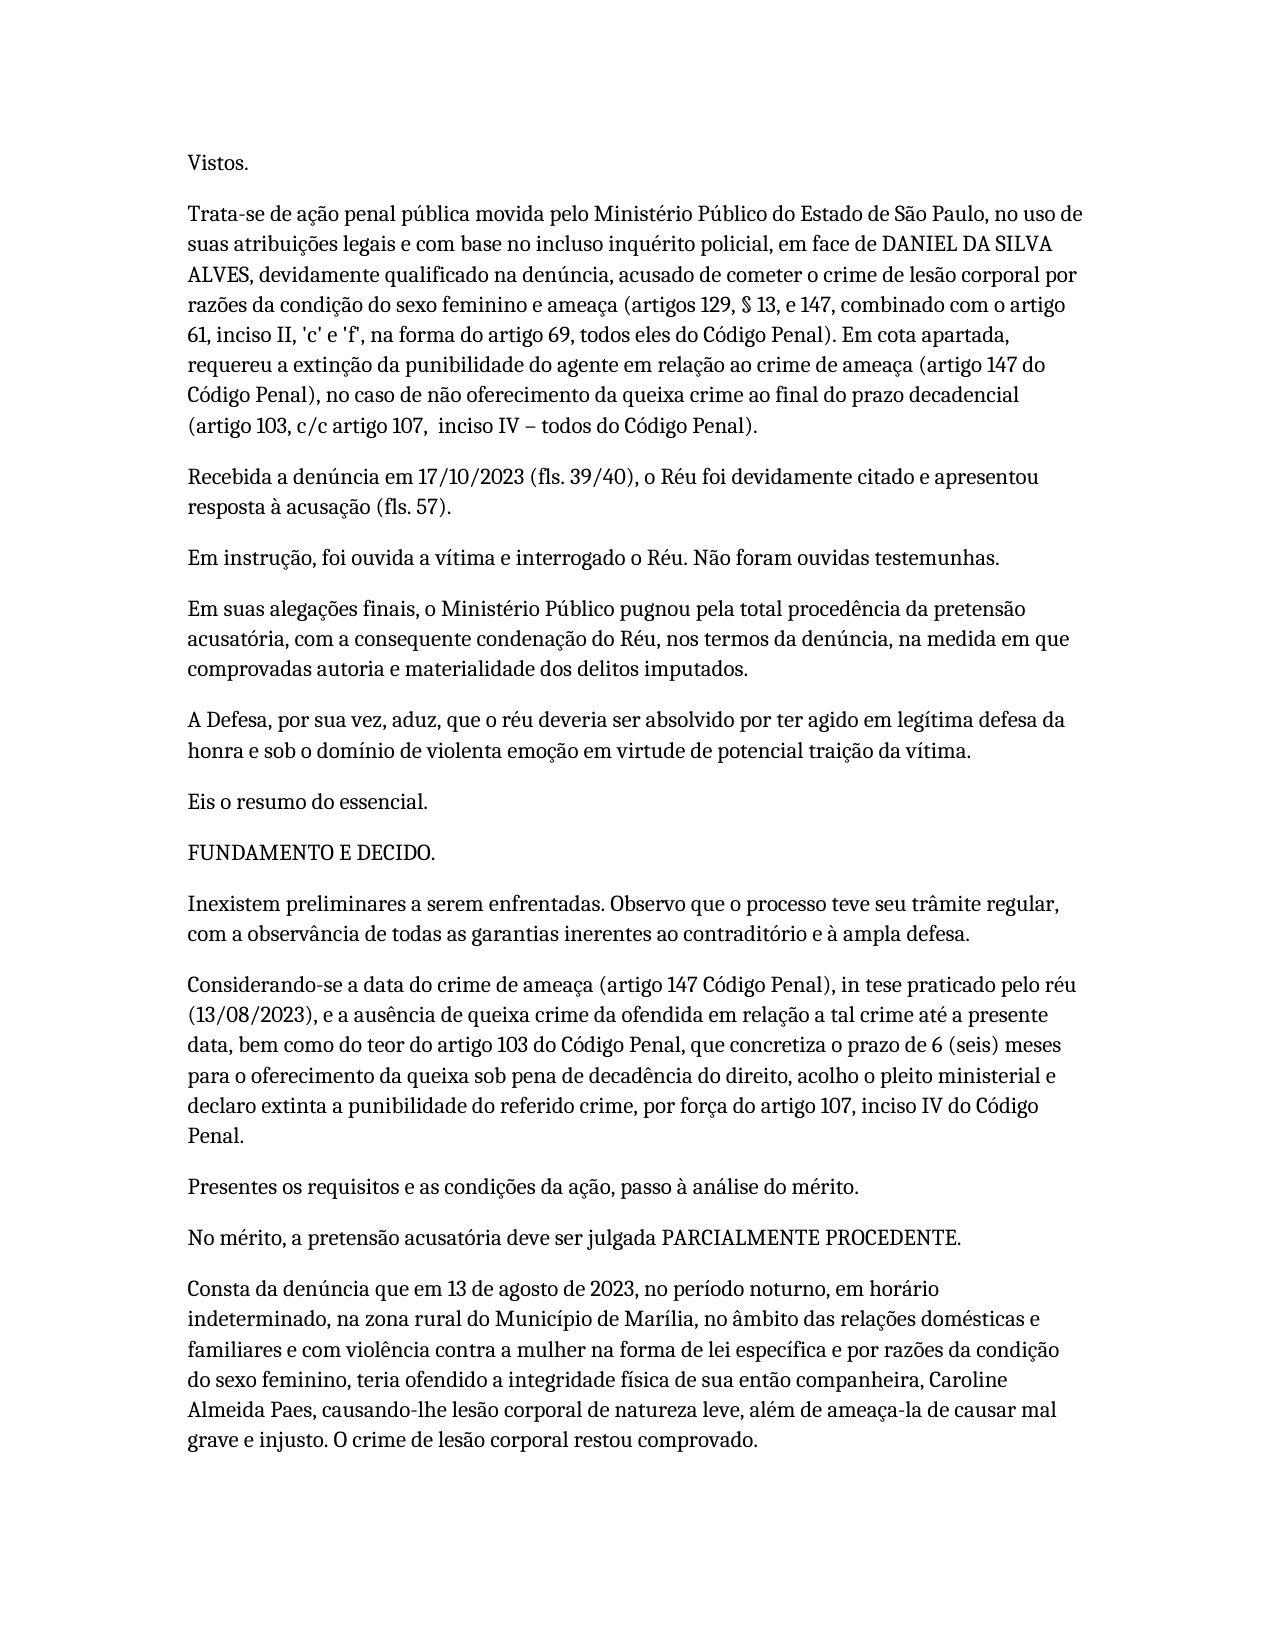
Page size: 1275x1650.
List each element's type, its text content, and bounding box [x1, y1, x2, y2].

text Consta da denúncia que em 13 de agosto de 2023, no período noturno, em horário indeterminado, na zona rural do Município de Marília, no âmbito das relações domésticas e familiares e com violência contra a mulher na forma de lei específica e por razões da condição do sexo feminino, teria ofendido a integridade física de sua então companheira, Caroline Almeida Paes, causando-lhe lesão corporal de natureza leve, além de ameaça-la de causar mal grave e injusto. O crime de lesão corporal restou comprovado. [187, 1276, 1087, 1453]
text Presentes os requisitos e as condições da ação, passo à análise do mérito. [187, 1174, 1087, 1200]
text FUNDAMENTO E DECIDO. [187, 839, 1087, 866]
text Considerando-se a data do crime de ameaça (artigo 147 Código Penal), in tese praticado pelo réu (13/08/2023), e a ausência de queixa crime da ofendida em relação a tal crime até a presente data, bem como do teor do artigo 103 do Código Penal, que concretiza o prazo de 6 (seis) meses para o oferecimento da queixa sob pena de decadência do direito, acolho o pleito ministerial e declaro extinta a punibilidade do referido crime, por força do artigo 107, inciso IV do Código Penal. [187, 972, 1087, 1149]
text Inexistem preliminares a serem enfrentadas. Observo que o processo teve seu trâmite regular, com a observância de todas as garantias inerentes ao contraditório e à ampla defesa. [187, 891, 1087, 947]
text Vistos. [187, 150, 1087, 176]
text Em suas alegações finais, o Ministério Público pugnou pela total procedência da pretensão acusatória, com a consequente condenação do Réu, nos termos da denúncia, na medida em que comprovadas autoria e materialidade dos delitos imputados. [187, 596, 1087, 683]
text Eis o resumo do essencial. [187, 788, 1087, 815]
text No mérito, a pretensão acusatória deve ser julgada PARCIALMENTE PROCEDENTE. [187, 1225, 1087, 1251]
text Em instrução, foi ouvida a vítima e interrogado o Réu. Não foram ouvidas testemunhas. [187, 545, 1087, 571]
text A Defesa, por sua vez, aduz, que o réu deveria ser absolvido por ter agido em legítima defesa da honra e sob o domínio de violenta emoção em virtude de potencial traição da vítima. [187, 707, 1087, 764]
text Recebida a denúncia em 17/10/2023 (fls. 39/40), o Réu foi devidamente citado e apresentou resposta à acusação (fls. 57). [187, 463, 1087, 520]
text Trata-se de ação penal pública movida pelo Ministério Público do Estado de São Paulo, no uso de suas atribuições legais e com base no incluso inquérito policial, em face de DANIEL DA SILVA ALVES, devidamente qualificado na denúncia, acusado de cometer o crime de lesão corporal por razões da condição do sexo feminino e ameaça (artigos 129, § 13, e 147, combinado com o artigo 61, inciso II, 'c' e 'f', na forma do artigo 69, todos eles do Código Penal). Em cota apartada, requereu a extinção da punibilidade do agente em relação ao crime de ameaça (artigo 147 do Código Penal), no caso de não oferecimento da queixa crime ao final do prazo decadencial (artigo 103, c/c artigo 107, inciso IV – todos do Código Penal). [187, 201, 1087, 439]
